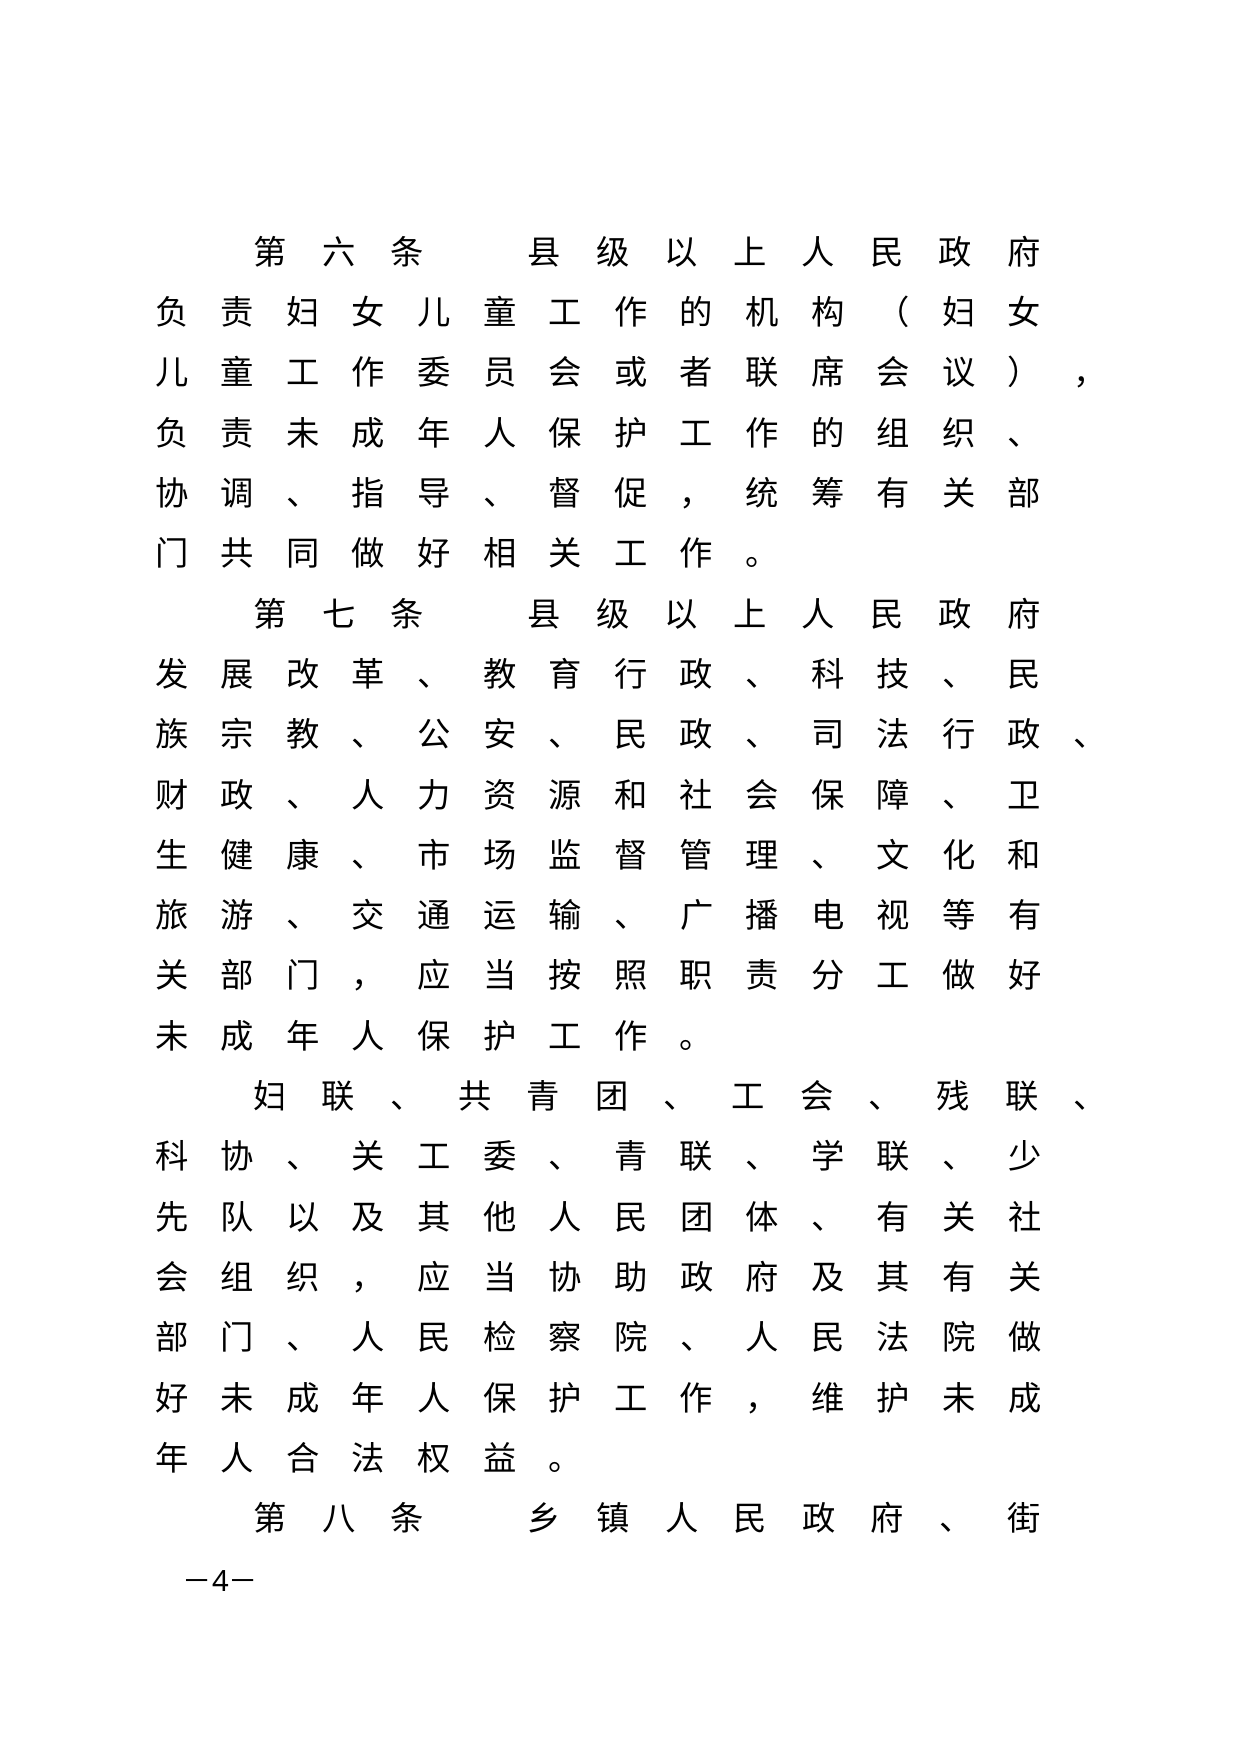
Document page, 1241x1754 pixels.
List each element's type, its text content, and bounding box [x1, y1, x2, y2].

text 第七条 县级以上人民政府发展改革、教育行政、科技、民族宗教、公安、民政、司法行政、财政、人力资源和社会保障、卫生健康、市场监督管理、文化和旅游、交通运输、广播电视等有关部门，应当按照职责分工做好未成年人保护工作。 [155, 581, 1073, 1064]
text 妇联、共青团、工会、残联、科协、关工委、青联、学联、少先队以及其他人民团体、有关社会组织，应当协助政府及其有关部门、人民检察院、人民法院做好未成年人保护工作，维护未成年人合法权益。 [155, 1064, 1073, 1486]
text 第八条 乡镇人民政府、街道办事处应当做好未成年人保护工作，支持、指导村（居）民委员会做好未成年人保护工作，引导村（居）民委员会将未成年人保护内容纳入村规民约、居民公约。 [155, 1486, 1073, 1546]
text 第六条 县级以上人民政府负责妇女儿童工作的机构（妇女儿童工作委员会或者联席会议），负责未成年人保护工作的组织、协调、指导、督促，统筹有关部门共同做好相关工作。 [155, 219, 1073, 581]
